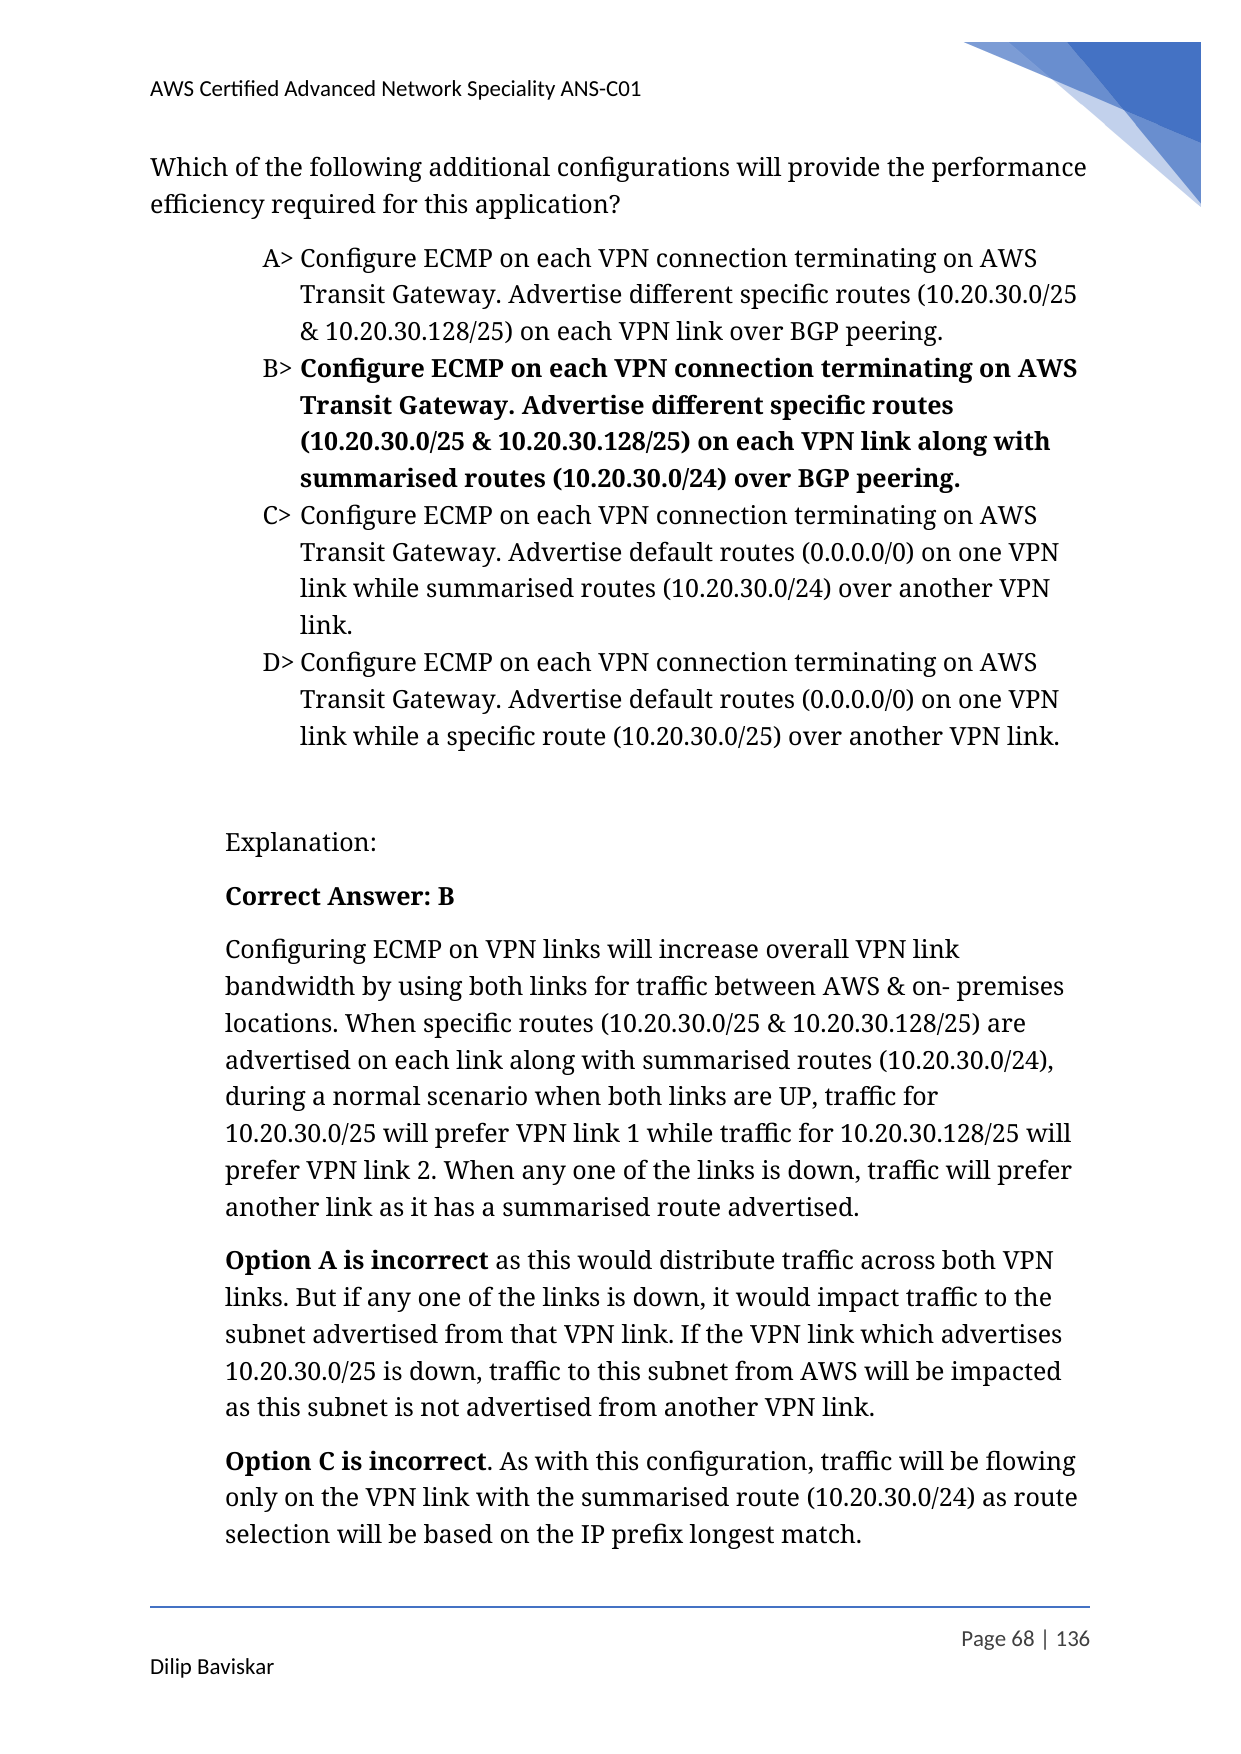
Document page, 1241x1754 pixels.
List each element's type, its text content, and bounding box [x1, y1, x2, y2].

text Configuring ECMP on VPN links will increase overall VPN link bandwidth by using both links for traffic between AWS & on- premises locations. When specific routes (10.20.30.0/25 & 10.20.30.128/25) are advertised on each link along with summarised routes (10.20.30.0/24), during a normal scenario when both links are UP, traffic for 10.20.30.0/25 will prefer VPN link 1 while traffic for 10.20.30.128/25 will prefer VPN link 2. When any one of the links is down, traffic will prefer another link as it has a summarised route advertised. [225, 932, 1090, 1223]
text Correct Answer: B [225, 878, 1090, 913]
list Configure ECMP on each VPN connection terminating on AWS Transit Gateway. Advertise different specific routes (10.20.30.0/25 & 10.20.30.128/25) on each VPN link over BGP peering. [262, 240, 1090, 348]
list Configure ECMP on each VPN connection terminating on AWS Transit Gateway. Advertise default routes (0.0.0.0/0) on one VPN link while summarised routes (10.20.30.0/24) over another VPN link. [262, 498, 1090, 642]
text Explanation: [225, 825, 1090, 859]
picture [962, 42, 1201, 208]
list Configure ECMP on each VPN connection terminating on AWS Transit Gateway. Advertise different specific routes (10.20.30.0/25 & 10.20.30.128/25) on each VPN link along with summarised routes (10.20.30.0/24) over BGP peering. [262, 351, 1090, 495]
text Which of the following additional configurations will provide the performance efficiency required for this application? [150, 150, 1090, 221]
list Configure ECMP on each VPN connection terminating on AWS Transit Gateway. Advertise default routes (0.0.0.0/0) on one VPN link while a specific route (10.20.30.0/25) over another VPN link. [262, 645, 1090, 752]
text Option C is incorrect. As with this configuration, traffic will be flowing only on the VPN link with the summarised route (10.20.30.0/24) as route selection will be based on the IP prefix longest match. [225, 1443, 1090, 1551]
text Option A is incorrect as this would distribute traffic across both VPN links. But if any one of the links is down, it would impact traffic to the subnet advertised from that VPN link. If the VPN link which advertises 10.20.30.0/25 is down, traffic to this subnet from AWS will be impacted as this subnet is not advertised from another VPN link. [225, 1243, 1090, 1424]
